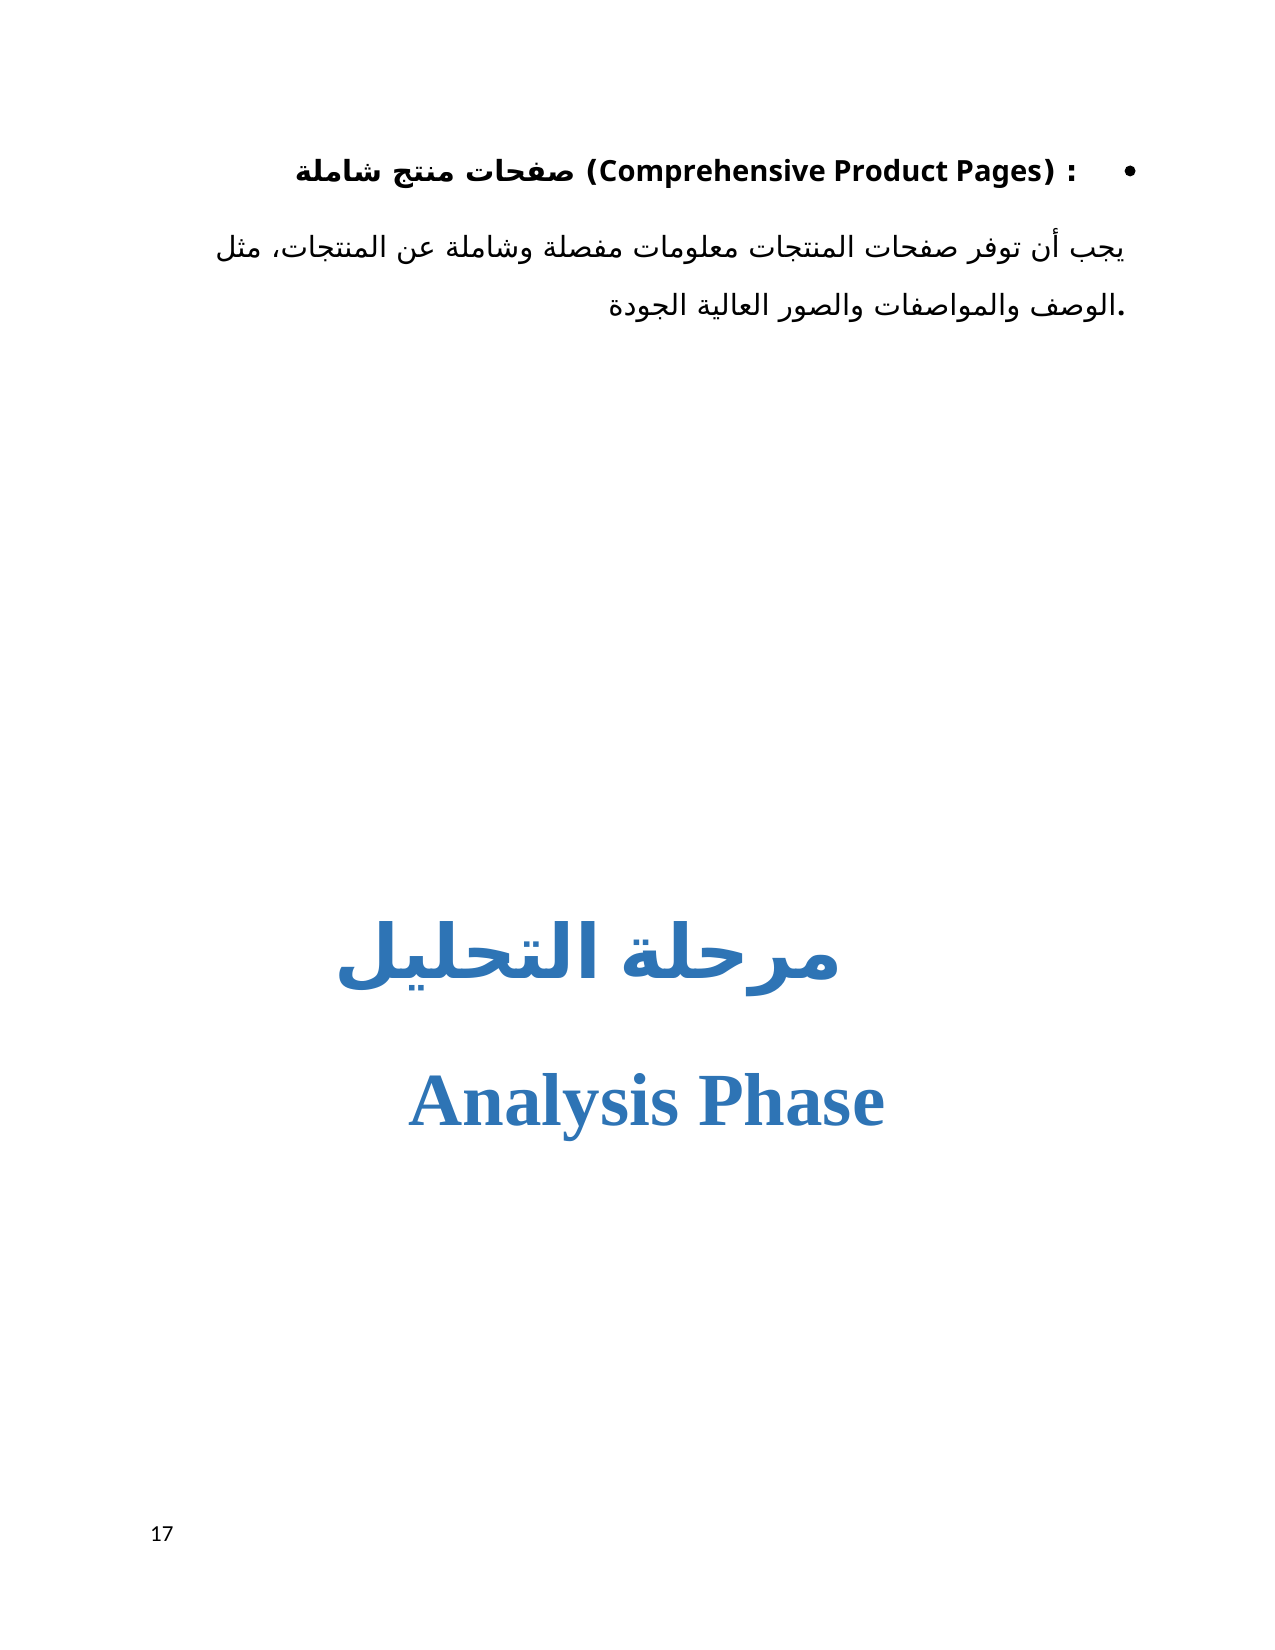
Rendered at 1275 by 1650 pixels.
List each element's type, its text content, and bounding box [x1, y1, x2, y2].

text Analysis Phase [150, 1055, 1125, 1141]
text مرحلة التحليل [51, 909, 1125, 995]
text يجب أن توفر صفحات المنتجات معلومات مفصلة وشاملة عن المنتجات، مثل الوصف والمواصفات والصور العالية الجودة. [150, 230, 1125, 324]
list : (Comprehensive Product Pages) صفحات منتج شاملة [150, 150, 1125, 190]
